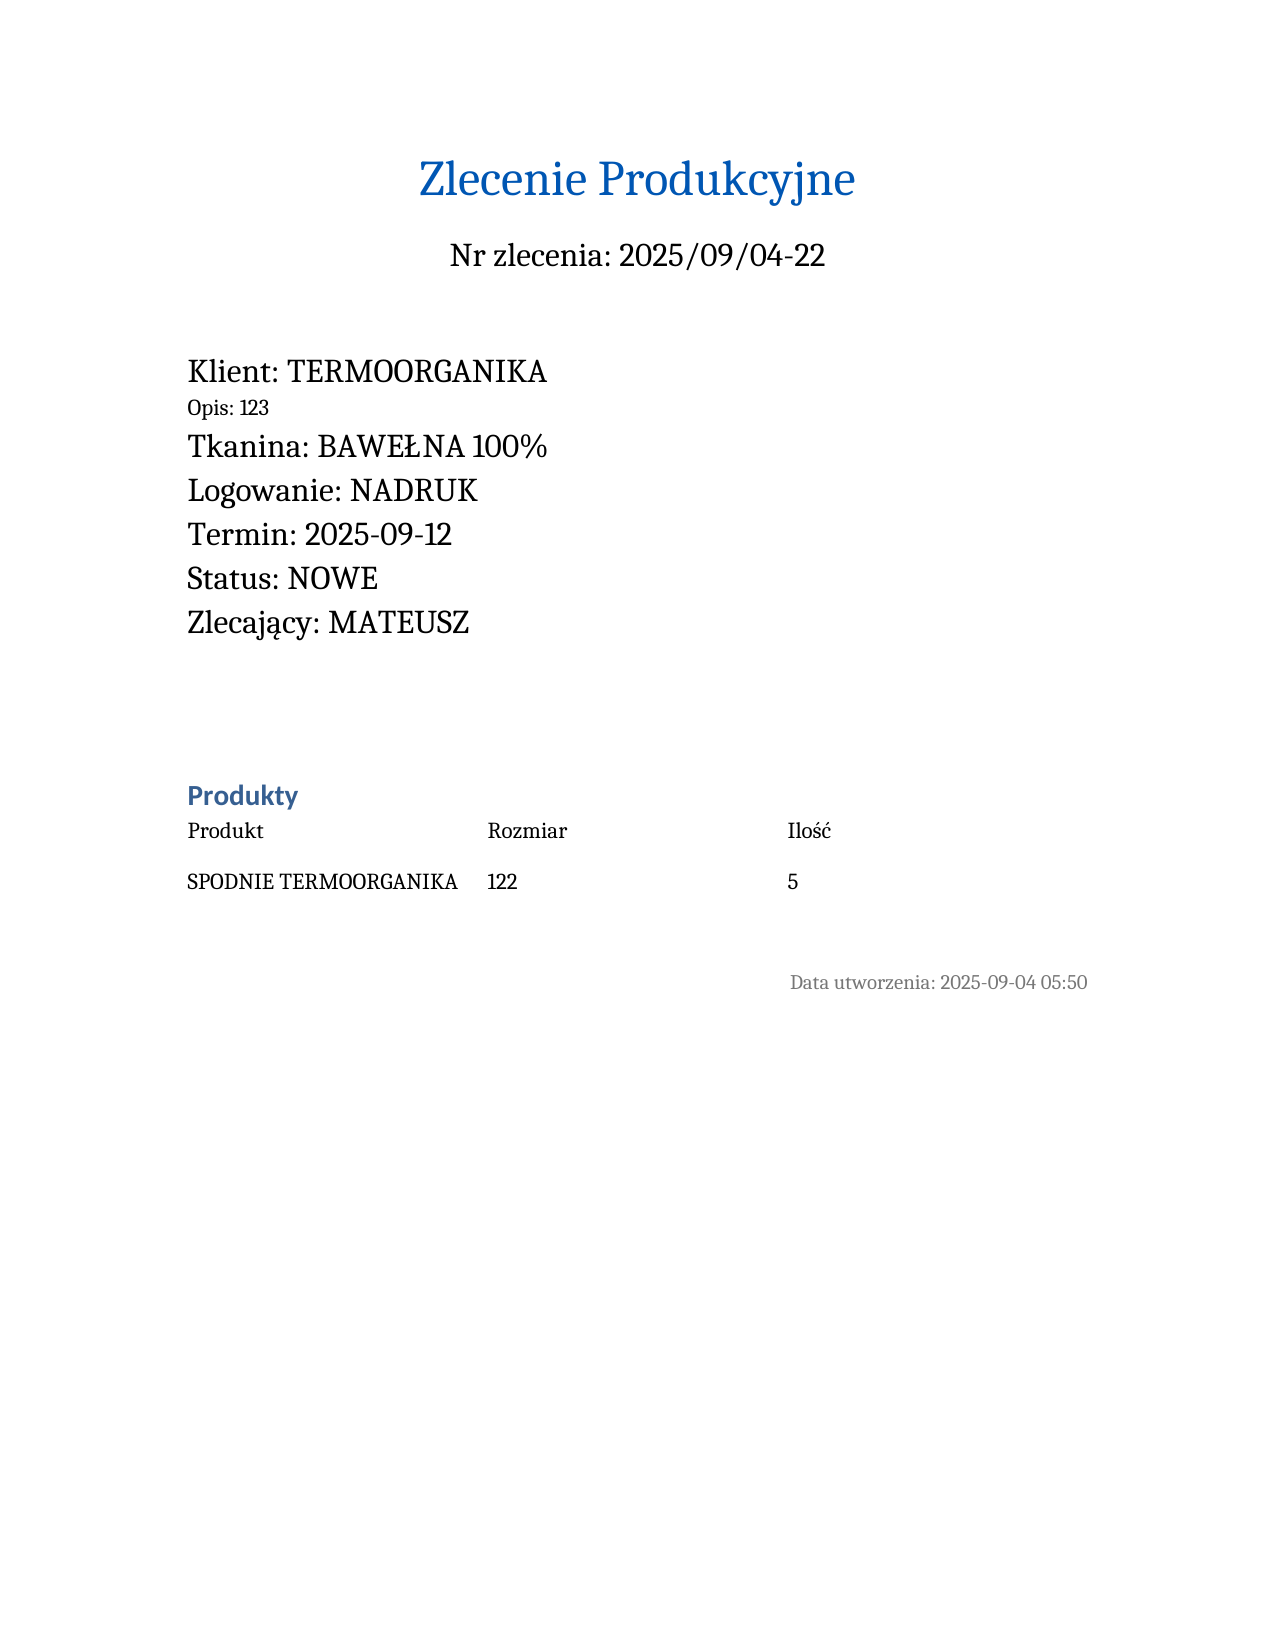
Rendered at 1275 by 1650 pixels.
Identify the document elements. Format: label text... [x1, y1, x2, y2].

subtitle Produkty [187, 777, 1087, 812]
table_header Rozmiar [476, 818, 776, 869]
table_header Produkt [176, 818, 476, 869]
table_cell 5 [776, 869, 1076, 920]
text Klient: TERMOORGANIKA Opis: 123 Tkanina: BAWEŁNA 100% Logowanie: NADRUK Termin: 2025-09-12 Status: NOWE Zlecający: MATEUSZ [187, 353, 1087, 672]
text Nr zlecenia: 2025/09/04-22 [187, 237, 1087, 275]
table_header Ilość [776, 818, 1076, 869]
table_cell 122 [476, 869, 776, 920]
table_cell SPODNIE TERMOORGANIKA [176, 869, 476, 920]
text Data utworzenia: 2025-09-04 05:50 [187, 971, 1087, 995]
text Zlecenie Produkcyjne [187, 150, 1087, 207]
